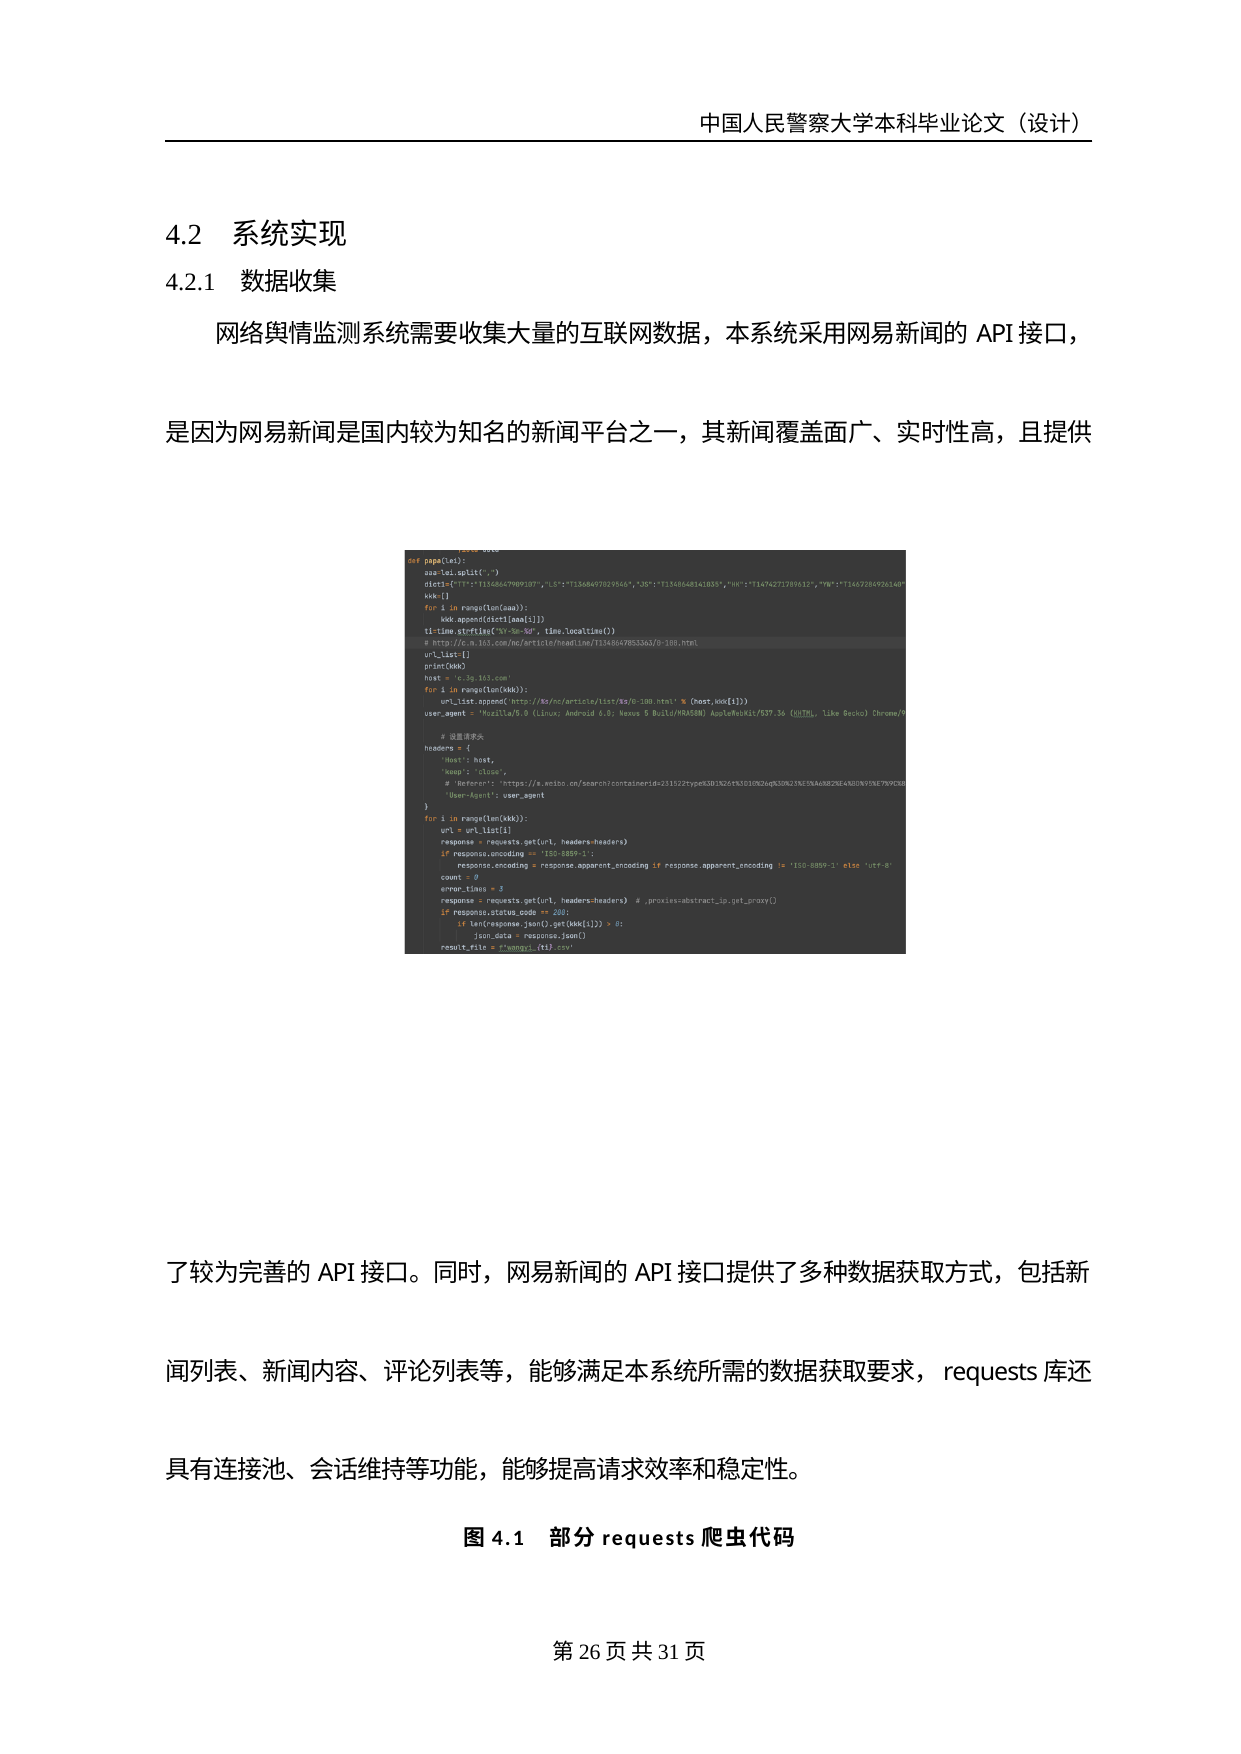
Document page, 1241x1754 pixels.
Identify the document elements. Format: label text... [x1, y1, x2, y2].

picture [404, 550, 906, 954]
subtitle 4.2 系统实现 [165, 208, 1092, 253]
text 网络舆情监测系统需要收集大量的互联网数据，本系统采用网易新闻的API接口，是因为网易新闻是国内较为知名的新闻平台之一，其新闻覆盖面广、实时性高，且提供了较为完善的API接口。同时，网易新闻的API接口提供了多种数据获取方式，包括新闻列表、新闻内容、评论列表等，能够满足本系统所需的数据获取要求，requests库还具有连接池、会话维持等功能，能够提高请求效率和稳定性。 [165, 299, 1092, 1500]
text 图4.1 部分requests爬虫代码 [165, 1519, 1092, 1552]
subtitle 4.2.1 数据收集 [165, 253, 1092, 299]
